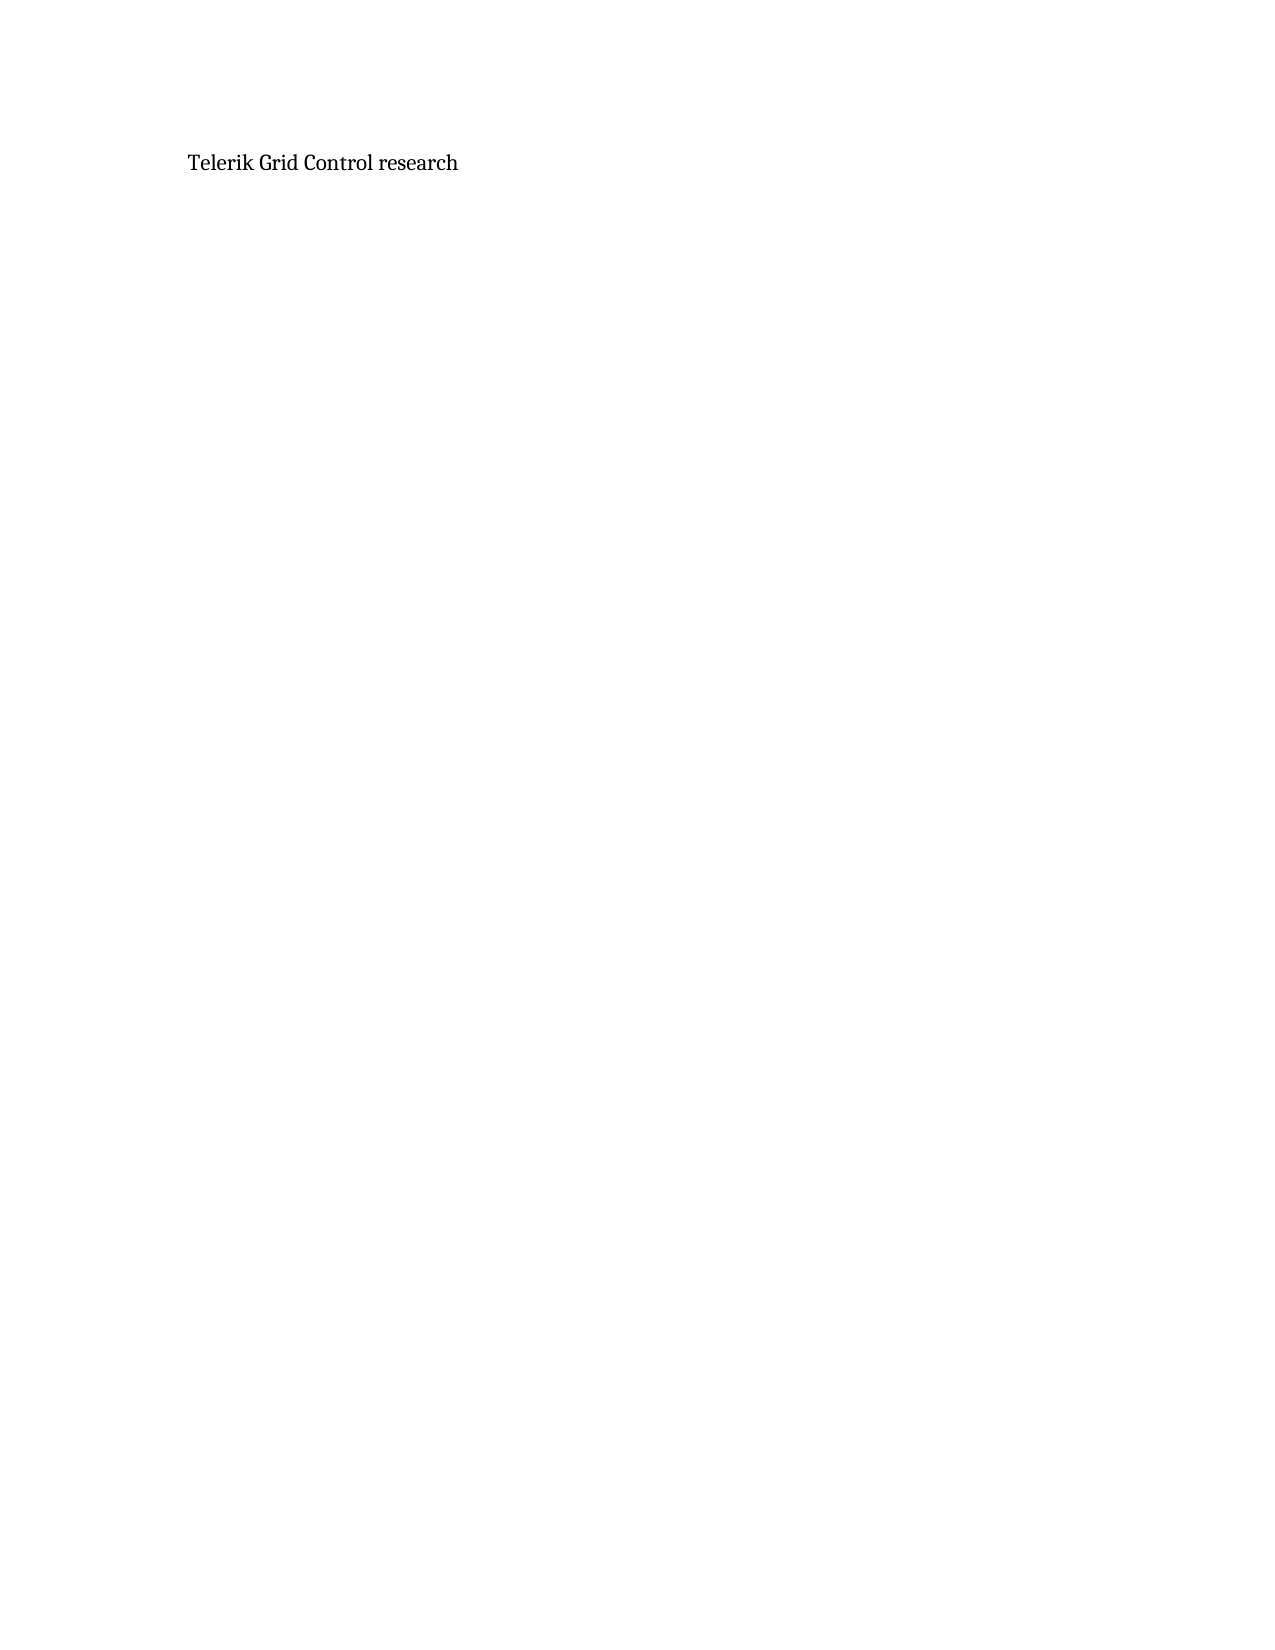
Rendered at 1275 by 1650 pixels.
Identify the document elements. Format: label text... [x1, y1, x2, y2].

text Telerik Grid Control research [187, 150, 1087, 176]
